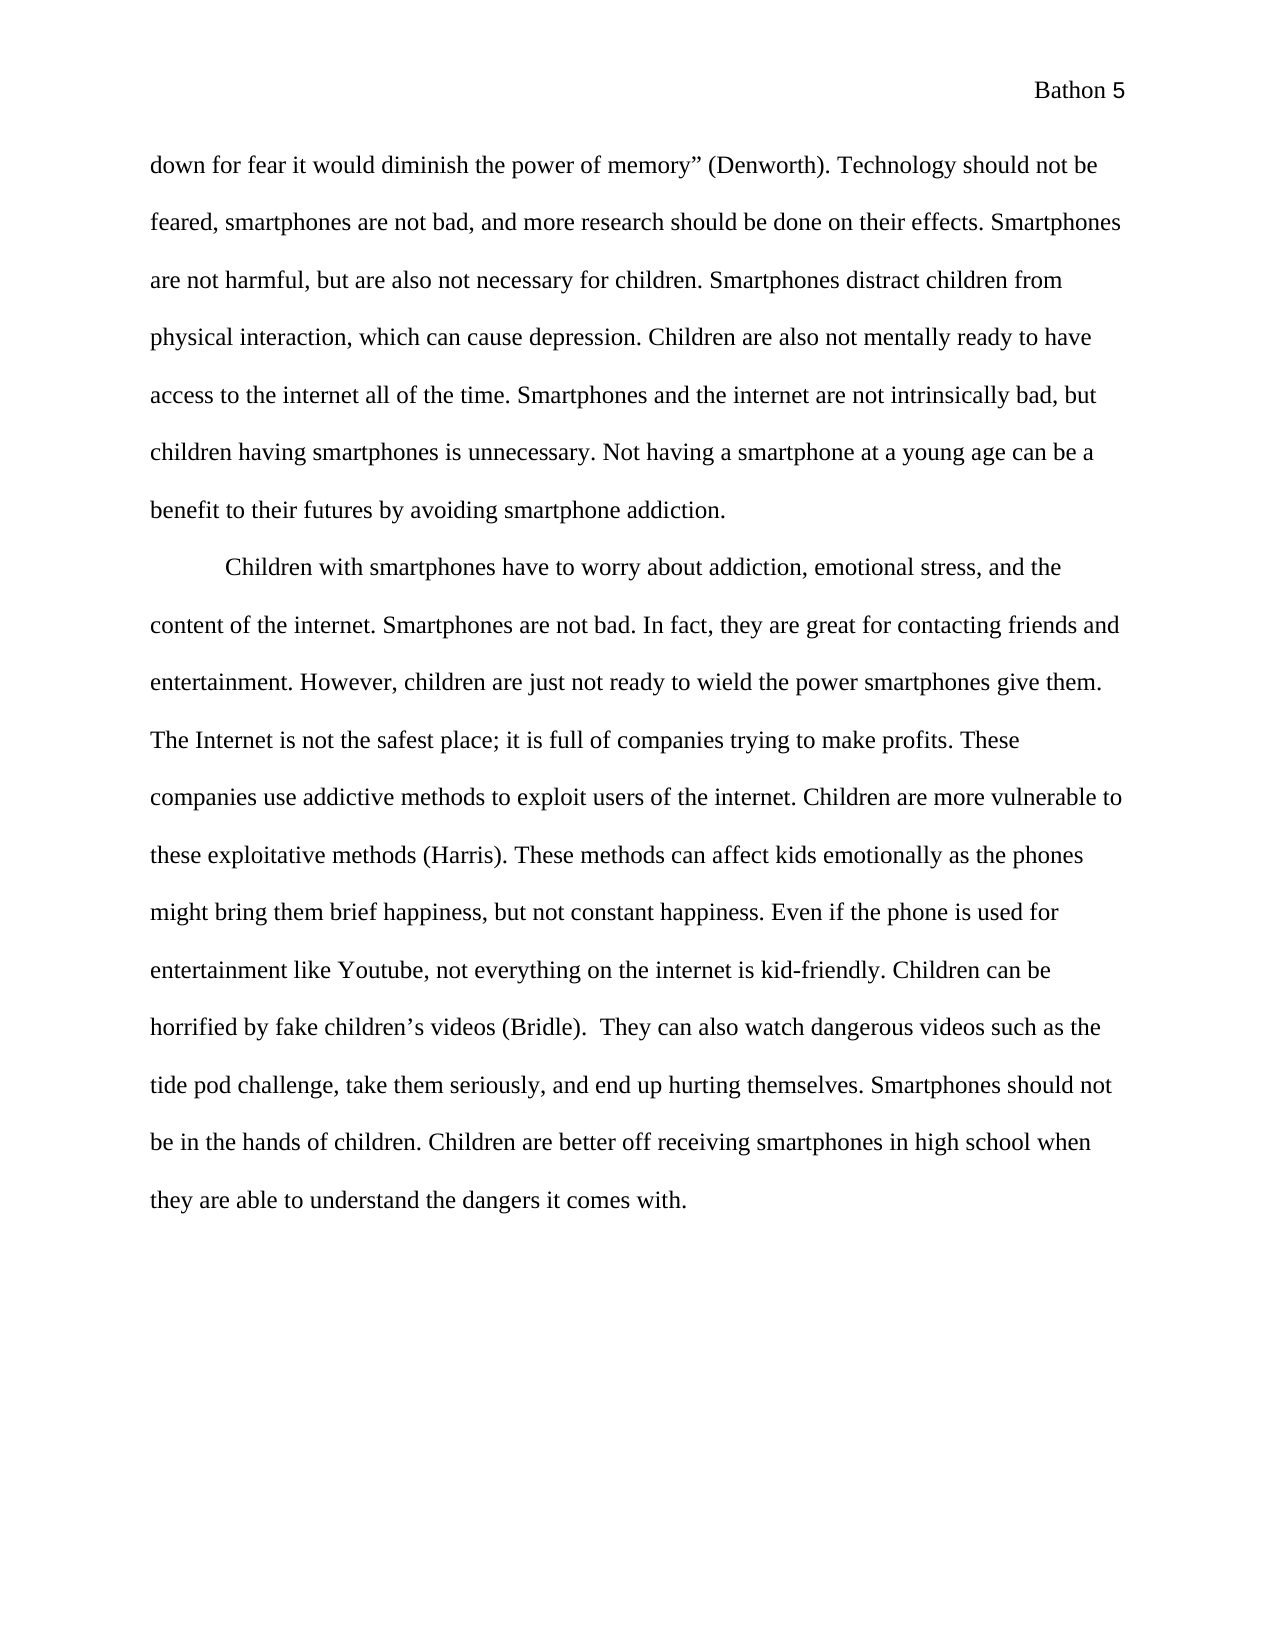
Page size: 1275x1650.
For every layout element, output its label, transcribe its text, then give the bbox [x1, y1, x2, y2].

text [150, 150, 1125, 524]
text Children with smartphones have to worry about addiction, emotional stress, and the content of the internet. Smartphones are not bad. In fact, they are great for contacting friends and entertainment. However, children are just not ready to wield the power smartphones give them. The Internet is not the safest place; it is full of companies trying to make profits. These companies use addictive methods to exploit users of the internet. Children are more vulnerable to these exploitative methods (Harris). These methods can affect kids emotionally as the phones might bring them brief happiness, but not constant happiness. Even if the phone is used for entertainment like Youtube, not everything on the internet is kid-friendly. Children can be horrified by fake children’s videos (Bridle). They can also watch dangerous videos such as the tide pod challenge, take them seriously, and end up hurting themselves. Smartphones should not be in the hands of children. Children are better off receiving smartphones in high school when they are able to understand the dangers it comes with. [150, 552, 1125, 1214]
